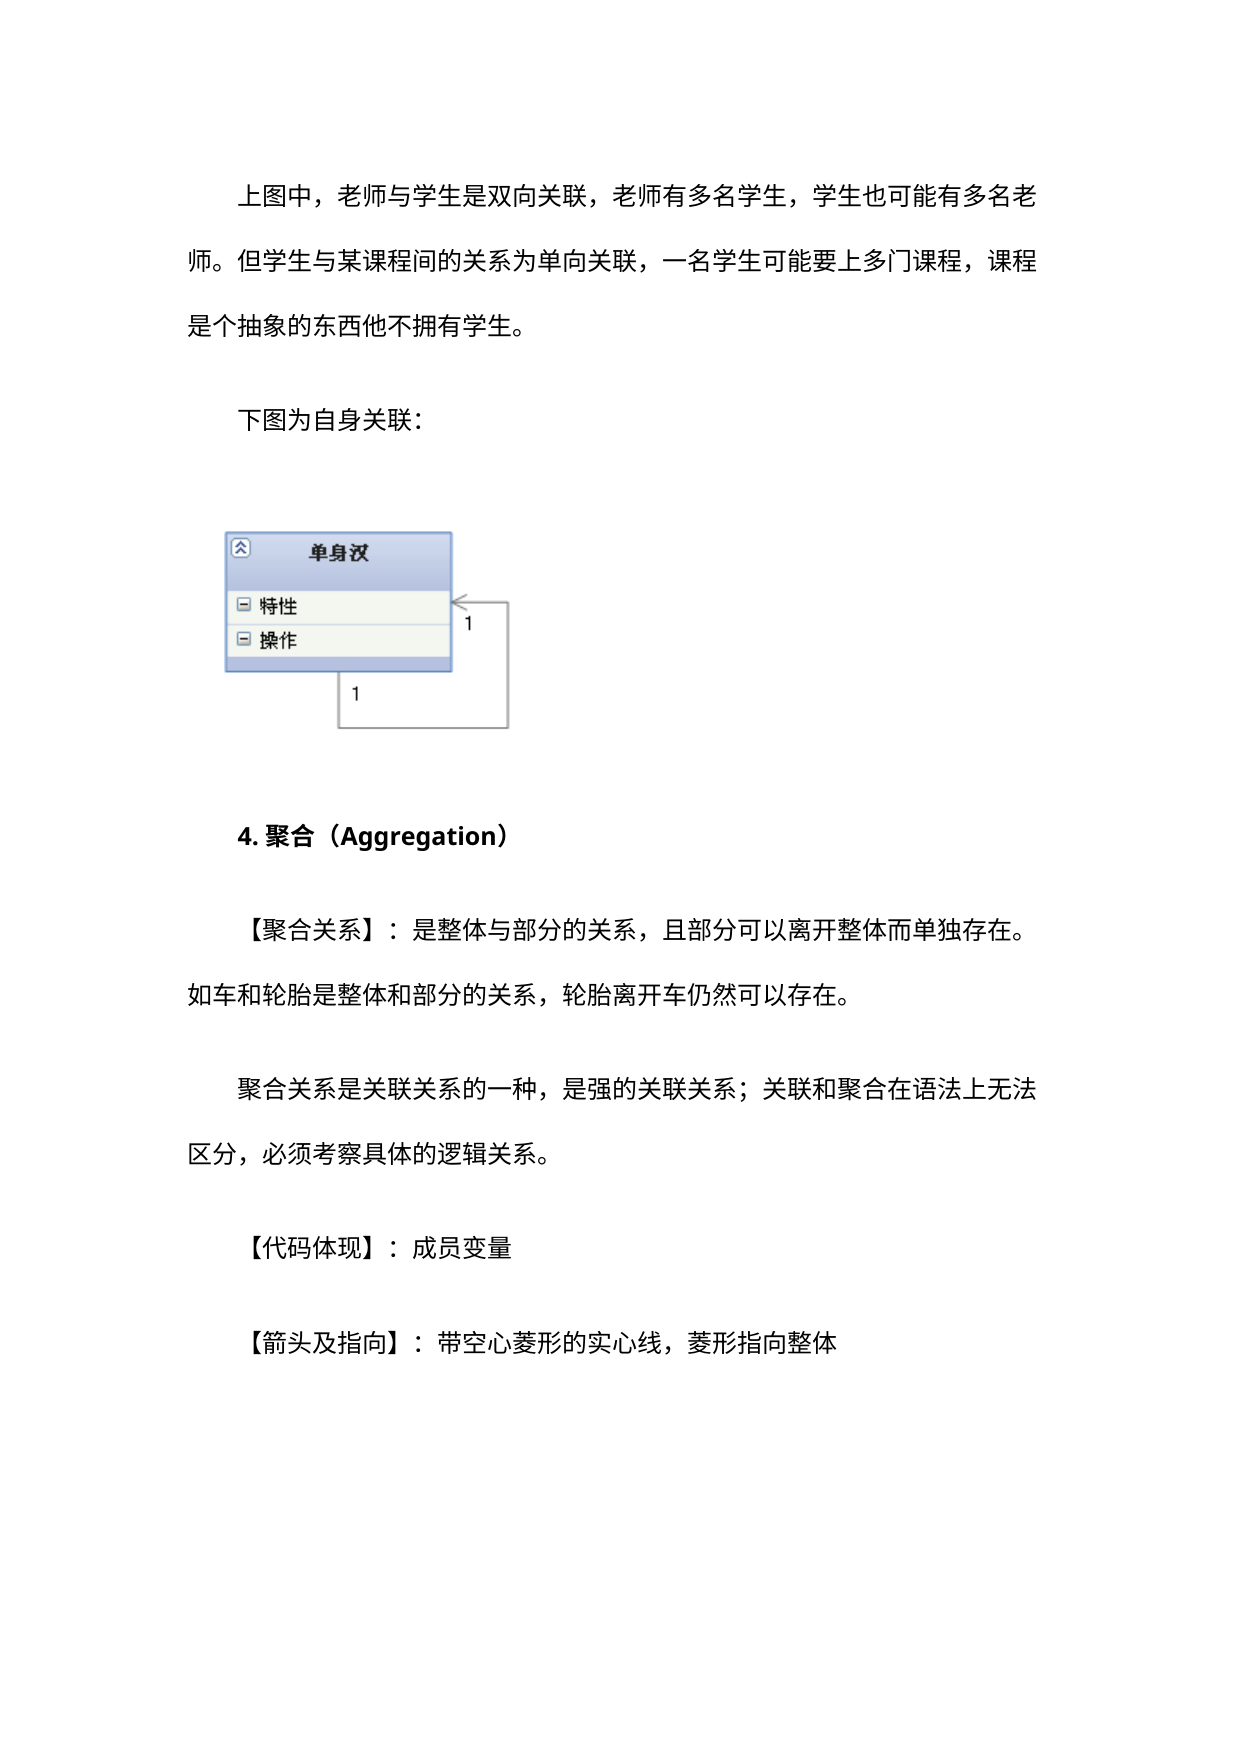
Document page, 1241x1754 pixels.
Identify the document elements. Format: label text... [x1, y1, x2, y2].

text 【聚合关系】：是整体与部分的关系，且部分可以离开整体而单独存在。如车和轮胎是整体和部分的关系，轮胎离开车仍然可以存在。 [187, 896, 1053, 1026]
text 上图中，老师与学生是双向关联，老师有多名学生，学生也可能有多名老师。但学生与某课程间的关系为单向关联，一名学生可能要上多门课程，课程是个抽象的东西他不拥有学生。 [187, 162, 1053, 357]
text 下图为自身关联： [187, 386, 1053, 451]
text 聚合关系是关联关系的一种，是强的关联关系；关联和聚合在语法上无法区分，必须考察具体的逻辑关系。 [187, 1055, 1053, 1185]
text 【箭头及指向】：带空心菱形的实心线，菱形指向整体 [187, 1309, 1053, 1374]
picture [187, 480, 552, 762]
text 【代码体现】：成员变量 [187, 1214, 1053, 1279]
text 4. 聚合（Aggregation） [187, 802, 1053, 867]
